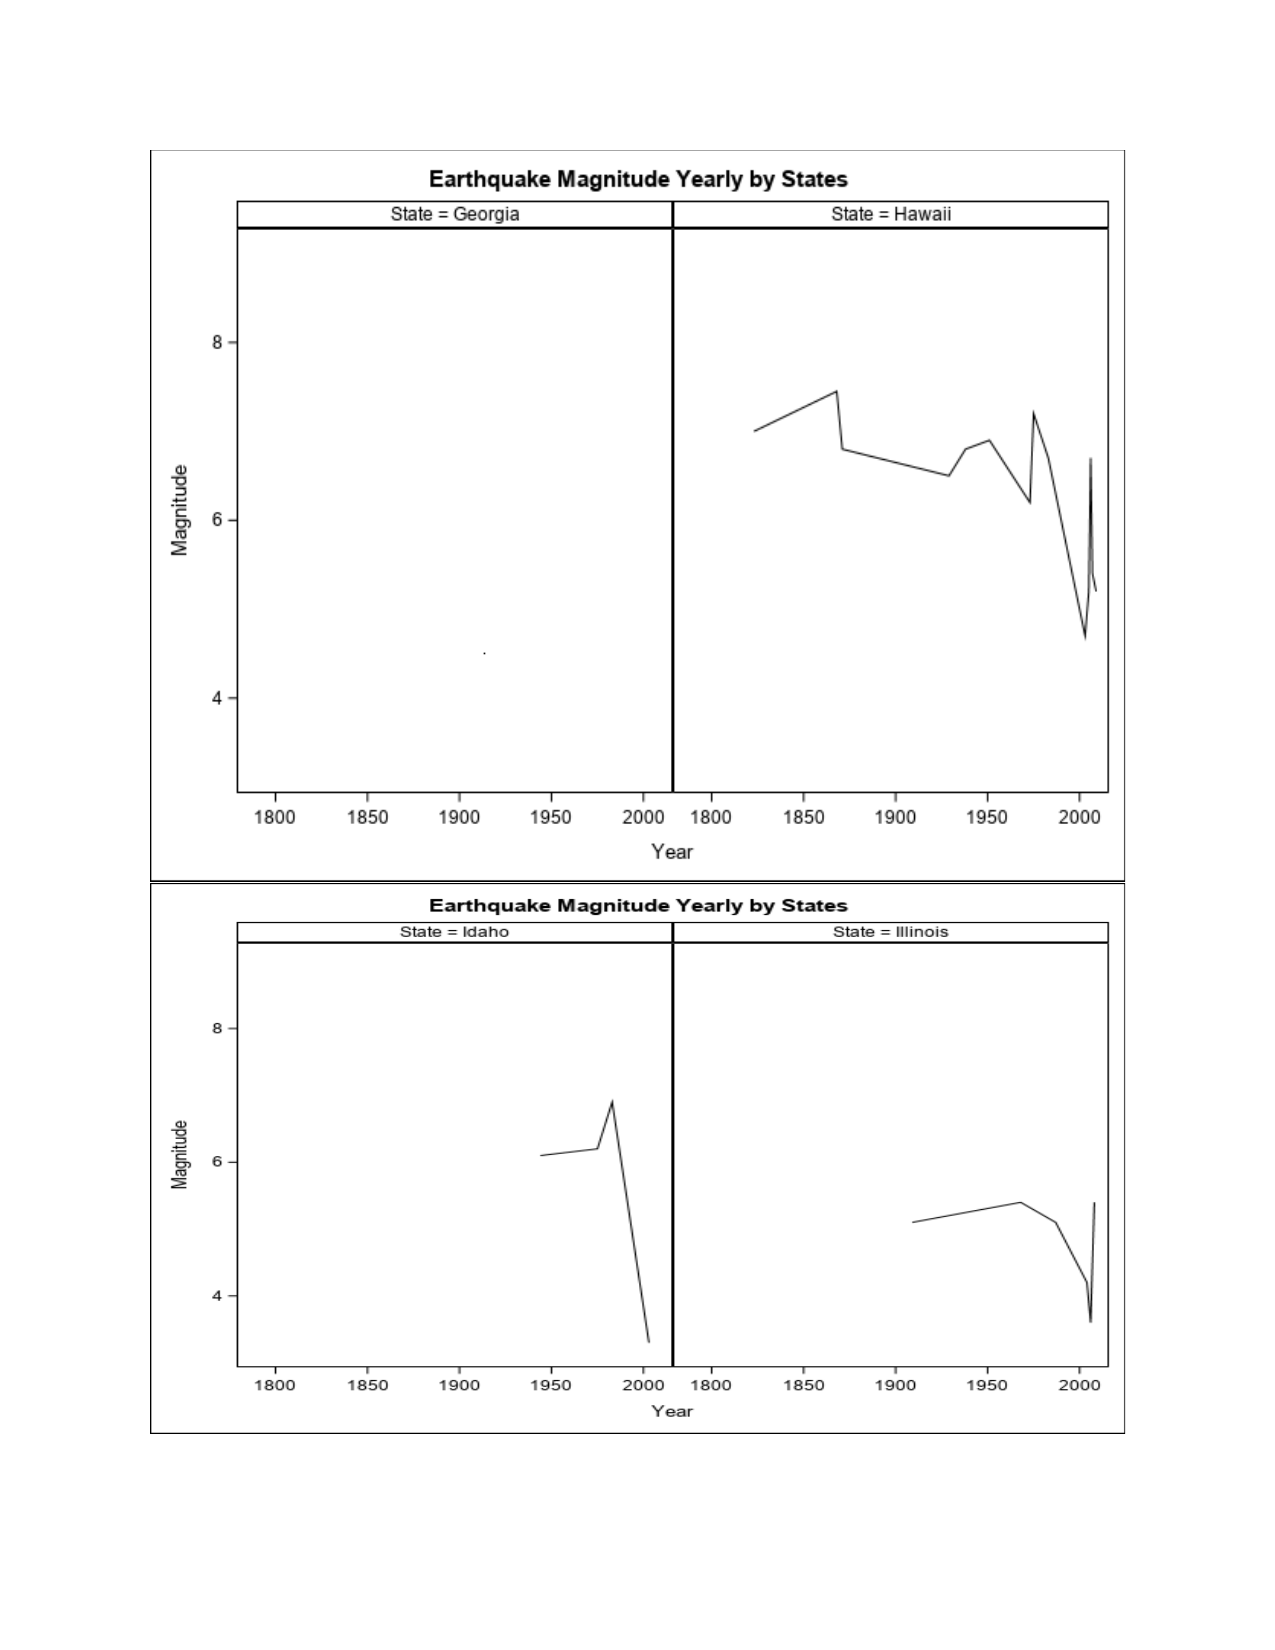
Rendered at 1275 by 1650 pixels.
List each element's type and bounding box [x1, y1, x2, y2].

picture [150, 150, 1125, 882]
picture [150, 883, 1125, 1434]
